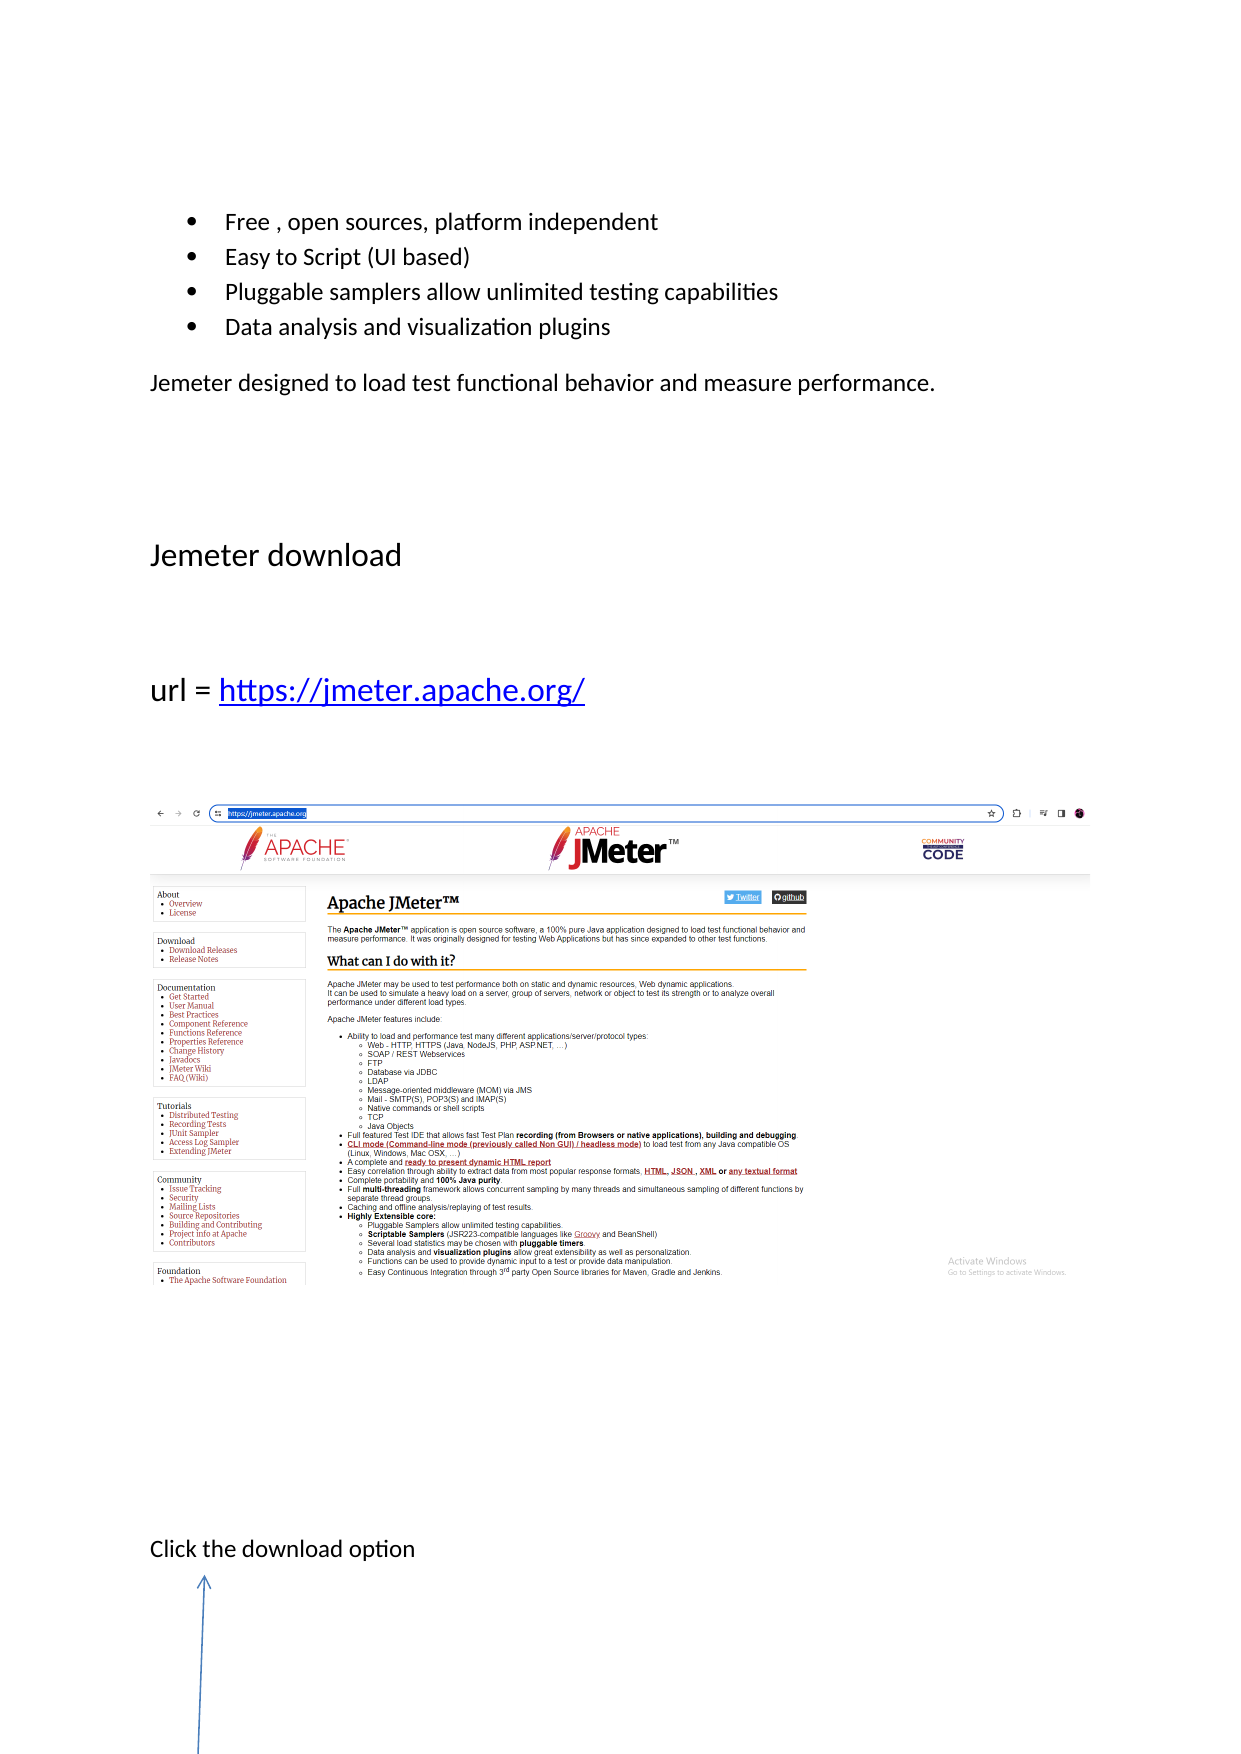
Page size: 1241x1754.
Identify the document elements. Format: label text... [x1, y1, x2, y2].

list Data analysis and visualization plugins [187, 311, 1090, 341]
list Pluggable samplers allow unlimited testing capabilities [187, 276, 1090, 306]
text Click the download option [150, 1533, 1090, 1563]
list Free , open sources, platform independent [187, 206, 1090, 236]
text Jemeter download [150, 534, 1090, 575]
list Easy to Script (UI based) [187, 241, 1090, 271]
text url = https://jmeter.apache.org/ [150, 669, 1090, 710]
text Jemeter designed to load test functional behavior and measure performance. [150, 367, 1090, 397]
picture [150, 804, 1091, 1285]
